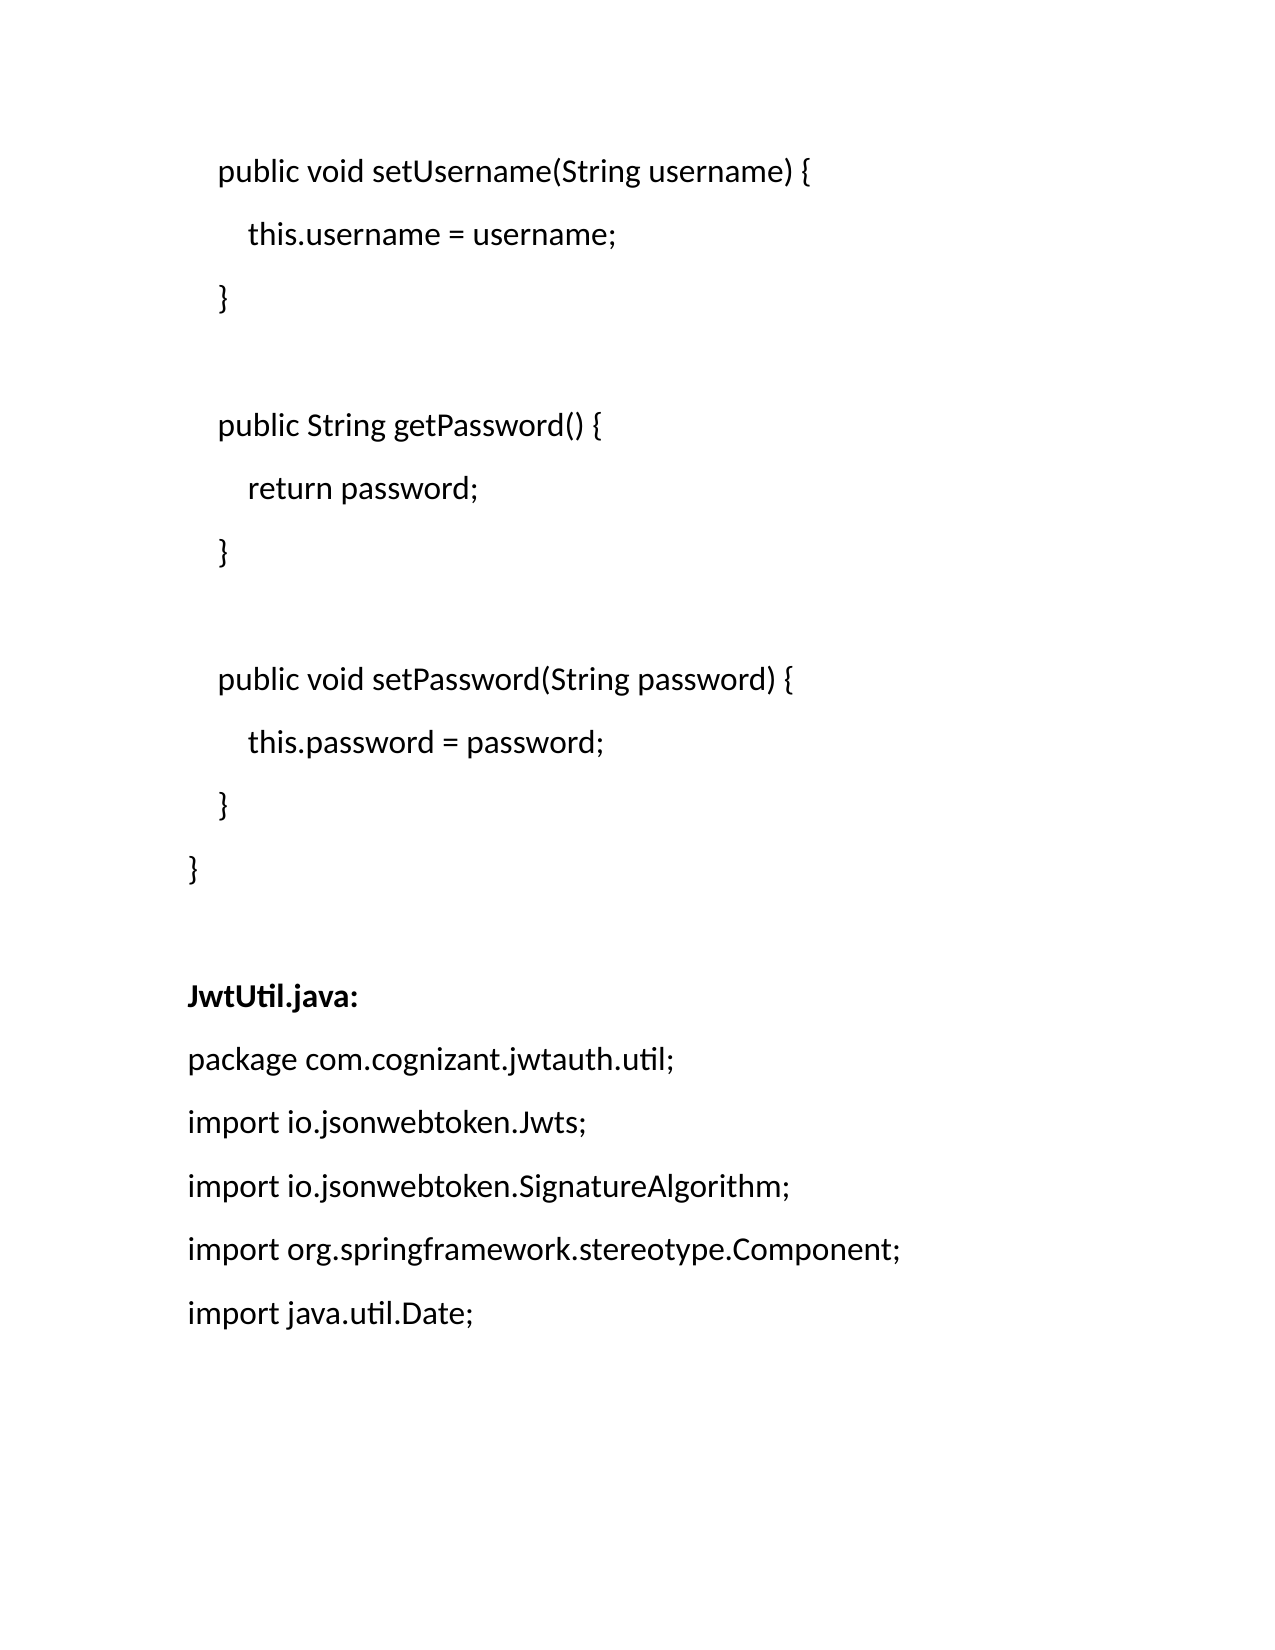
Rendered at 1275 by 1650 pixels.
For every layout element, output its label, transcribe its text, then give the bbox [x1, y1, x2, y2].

text public void setPassword(String password) { [187, 657, 1125, 698]
text } [187, 784, 1125, 825]
text import java.util.Date; [187, 1292, 1125, 1333]
text } [187, 277, 1125, 318]
text this.password = password; [187, 721, 1125, 762]
text this.username = username; [187, 213, 1125, 254]
text public String getPassword() { [187, 404, 1125, 444]
text public void setUsername(String username) { [187, 150, 1125, 191]
text } [187, 848, 1125, 888]
text } [187, 531, 1125, 571]
text import io.jsonwebtoken.SignatureAlgorithm; [187, 1165, 1125, 1206]
text import org.springframework.stereotype.Component; [187, 1228, 1125, 1269]
text JwtUtil.java: [187, 975, 1125, 1015]
text package com.cognizant.jwtauth.util; [187, 1038, 1125, 1079]
text import io.jsonwebtoken.Jwts; [187, 1102, 1125, 1142]
text return password; [187, 467, 1125, 508]
